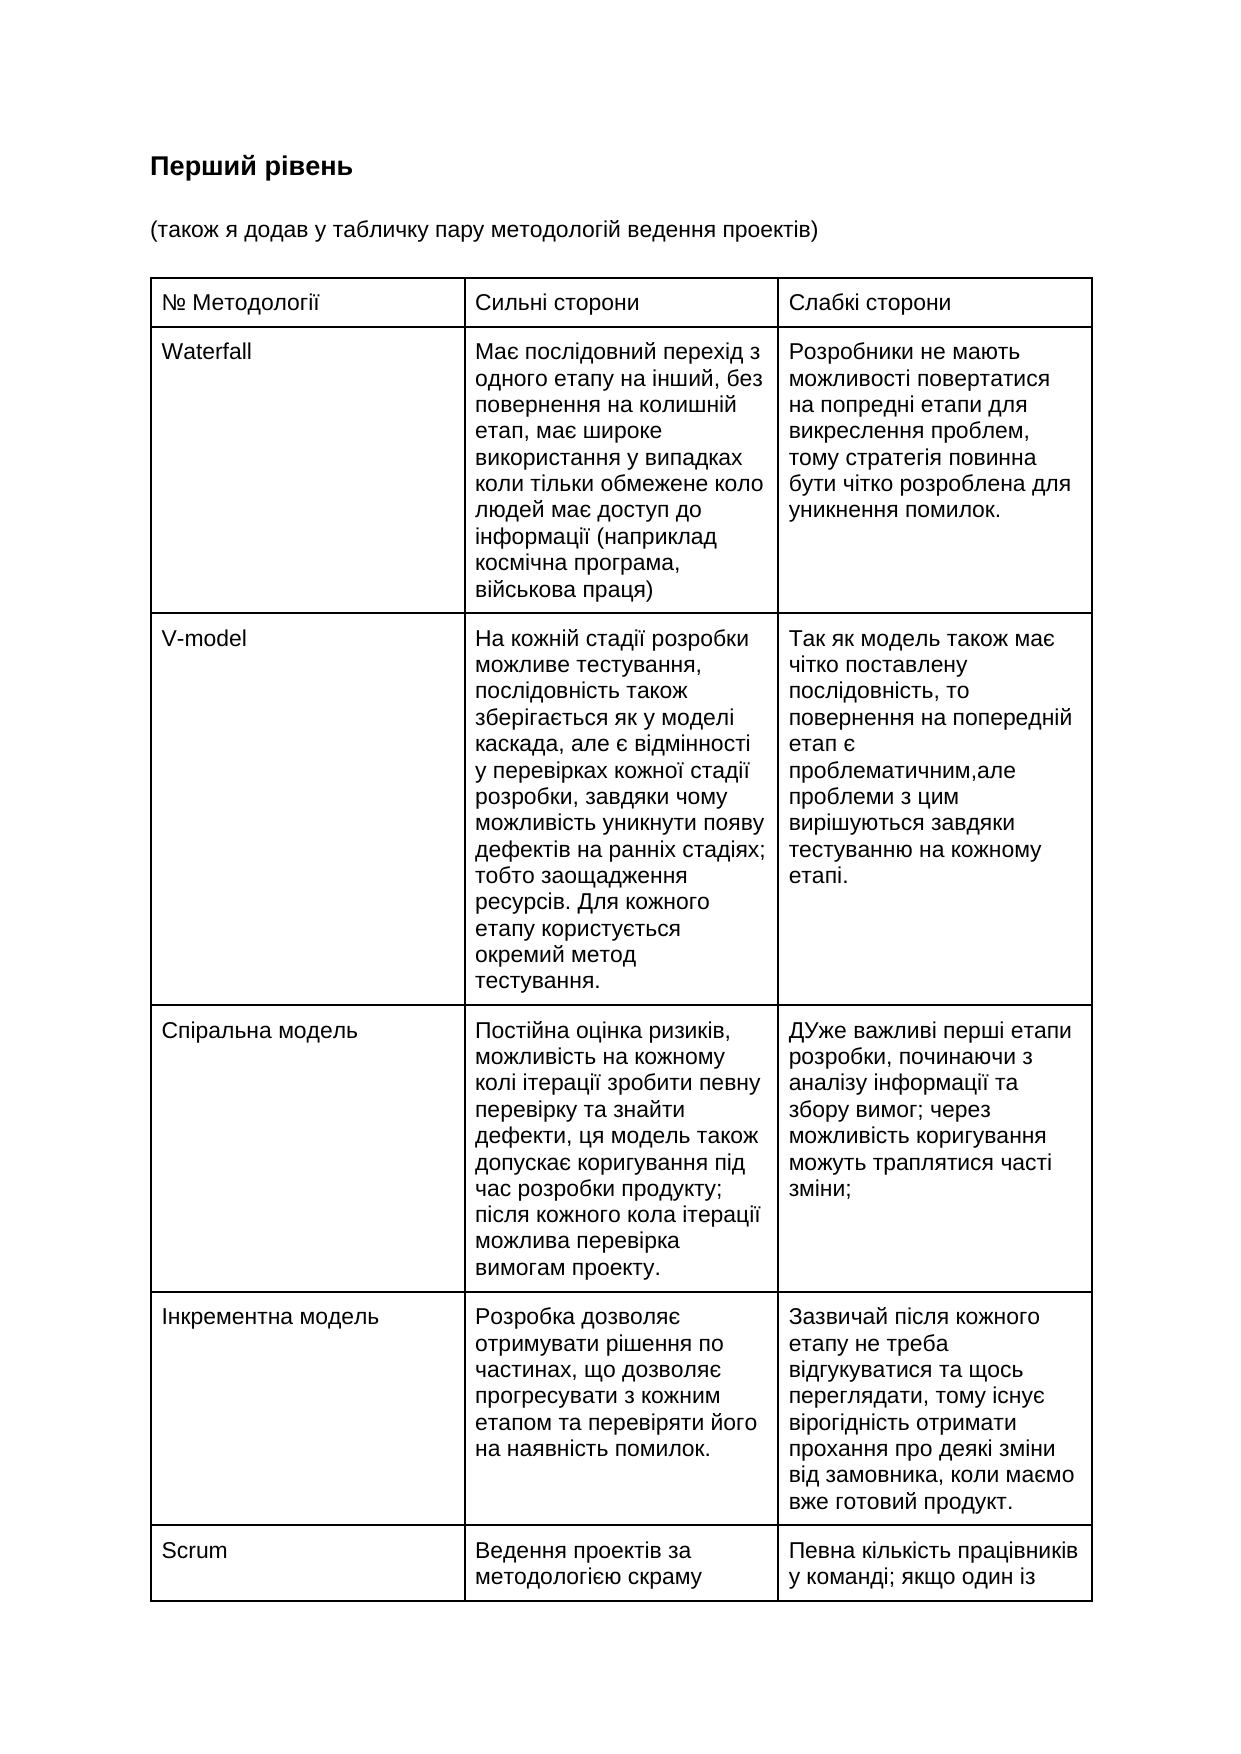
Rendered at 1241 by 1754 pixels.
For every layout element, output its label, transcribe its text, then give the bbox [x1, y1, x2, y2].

table_header Сильні сторони [466, 279, 777, 326]
table_cell Waterfall [152, 328, 464, 612]
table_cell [779, 1526, 1091, 1600]
table_cell Розробники не мають можливості повертатися на попредні етапи для викреслення проблем, тому стратегія повинна бути чітко розроблена для уникнення помилок. [779, 328, 1091, 612]
table_cell Спіральна модель [152, 1006, 464, 1291]
text (також я додав у табличку пару методологій ведення проектів) [150, 216, 1090, 273]
table_cell ДУже важливі перші етапи розробки, починаючи з аналізу інформації та збору вимог; через можливість коригування можуть траплятися часті зміни; [779, 1006, 1091, 1291]
table_cell Постійна оцінка ризиків, можливість на кожному колі ітерації зробити певну перевірку та знайти дефекти, ця модель також допускає коригування під час розробки продукту; після кожного кола ітерації можлива перевірка вимогам проекту. [466, 1006, 777, 1291]
table_cell Має послідовний перехід з одного етапу на інший, без повернення на колишній етап, має широке використання у випадках коли тільки обмежене коло людей має доступ до інформації (наприклад космічна програма, військова праця) [466, 328, 777, 612]
table_cell V-model [152, 614, 464, 1004]
table_cell Так як модель також має чітко поставлену послідовність, то повернення на попередній етап є проблематичним,але проблеми з цим вирішуються завдяки тестуванню на кожному етапі. [779, 614, 1091, 1004]
table_cell Scrum [152, 1526, 464, 1600]
text Перший рівень [150, 150, 1090, 181]
table_header Слабкі сторони [779, 279, 1091, 326]
table_header № Методології [152, 279, 464, 326]
table_cell Розробка дозволяє отримувати рішення по частинах, що дозволяє прогресувати з кожним етапом та перевіряти його на наявність помилок. [466, 1293, 777, 1524]
table_cell На кожній стадії розробки можливе тестування, послідовність також зберігається як у моделі каскада, але є відмінності у перевірках кожної стадії розробки, завдяки чому можливість уникнути появу дефектів на ранніх стадіях; тобто заощадження ресурсів. Для кожного етапу користується окремий метод тестування. [466, 614, 777, 1004]
table_cell Інкрементна модель [152, 1293, 464, 1524]
table_cell Зазвичай після кожного етапу не треба відгукуватися та щось переглядати, тому існує вірогідність отримати прохання про деякі зміни від замовника, коли маємо вже готовий продукт. [779, 1293, 1091, 1524]
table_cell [466, 1526, 777, 1600]
